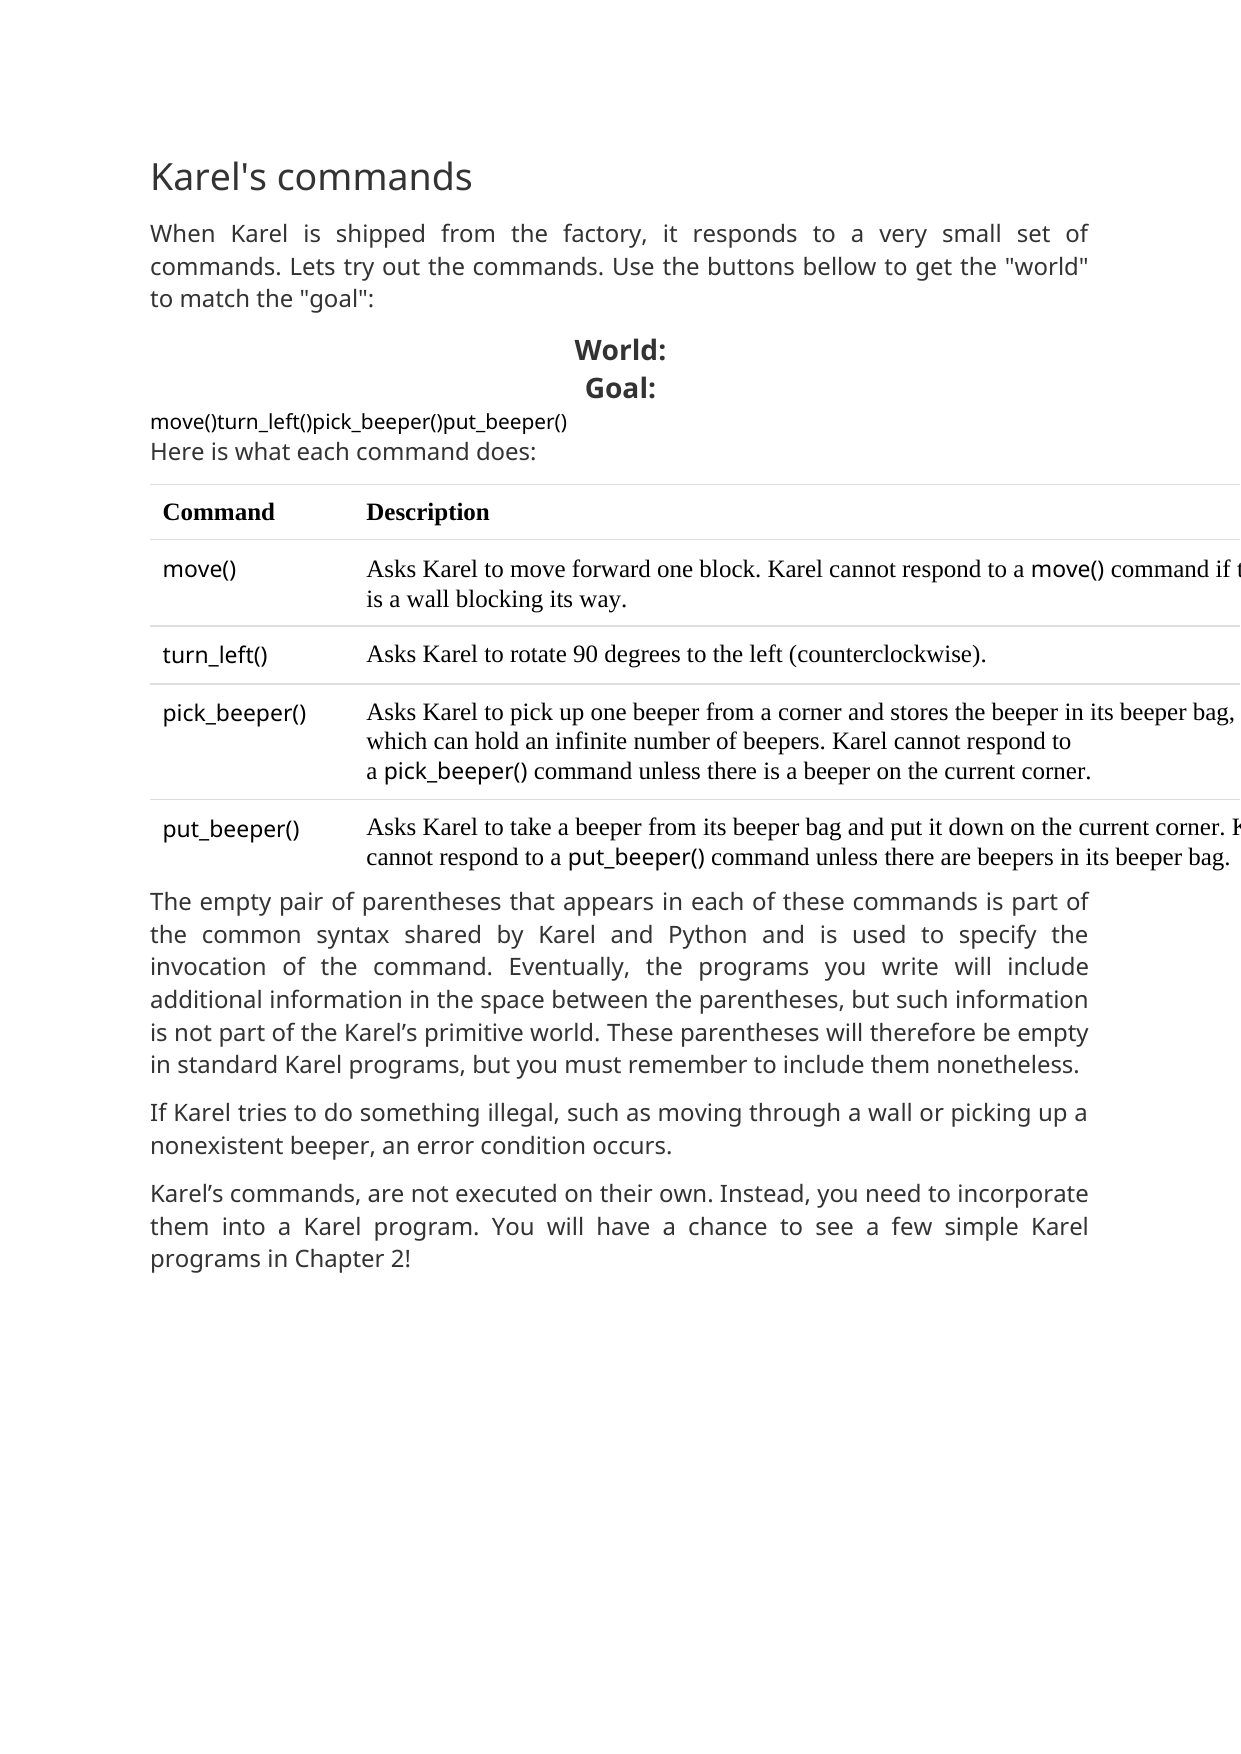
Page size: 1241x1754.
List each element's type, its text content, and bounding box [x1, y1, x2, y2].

text Here is what each command does: [150, 435, 1090, 468]
text The empty pair of parentheses that appears in each of these commands is part of the common syntax shared by Karel and Python and is used to specify the invocation of the command. Eventually, the programs you write will include additional information in the space between the parentheses, but such information is not part of the Karel’s primitive world. These parentheses will therefore be empty in standard Karel programs, but you must remember to include them nonetheless. [150, 885, 1090, 1081]
table_cell put_beeper() [150, 800, 354, 885]
table_cell Asks Karel to move forward one block. Karel cannot respond to a move() command if there is a wall blocking its way. [354, 540, 1240, 625]
table_cell pick_beeper() [150, 685, 354, 798]
text move()turn_left()pick_beeper()put_beeper() [150, 407, 1090, 435]
table_cell Asks Karel to take a beeper from its beeper bag and put it down on the current corner. Karel cannot respond to a put_beeper() command unless there are beepers in its beeper bag. [354, 800, 1240, 885]
table_cell Asks Karel to rotate 90 degrees to the left (counterclockwise). [354, 627, 1240, 683]
text When Karel is shipped from the factory, it responds to a very small set of commands. Lets try out the commands. Use the buttons bellow to get the "world" to match the "goal": [150, 217, 1090, 314]
text If Karel tries to do something illegal, such as moving through a wall or picking up a nonexistent beeper, an error condition occurs. [150, 1096, 1090, 1161]
text Goal: [150, 368, 1090, 407]
table_cell turn_left() [150, 627, 354, 683]
text World: [150, 330, 1090, 368]
table_header Description [354, 485, 1240, 539]
text Karel’s commands, are not executed on their own. Instead, you need to incorporate them into a Karel program. You will have a chance to see a few simple Karel programs in Chapter 2! [150, 1177, 1090, 1275]
table_header Command [150, 485, 354, 539]
text Karel's commands [150, 150, 1090, 201]
table_cell Asks Karel to pick up one beeper from a corner and stores the beeper in its beeper bag, which can hold an infinite number of beepers. Karel cannot respond to a pick_beeper() command unless there is a beeper on the current corner. [354, 685, 1240, 798]
table_cell move() [150, 540, 354, 625]
